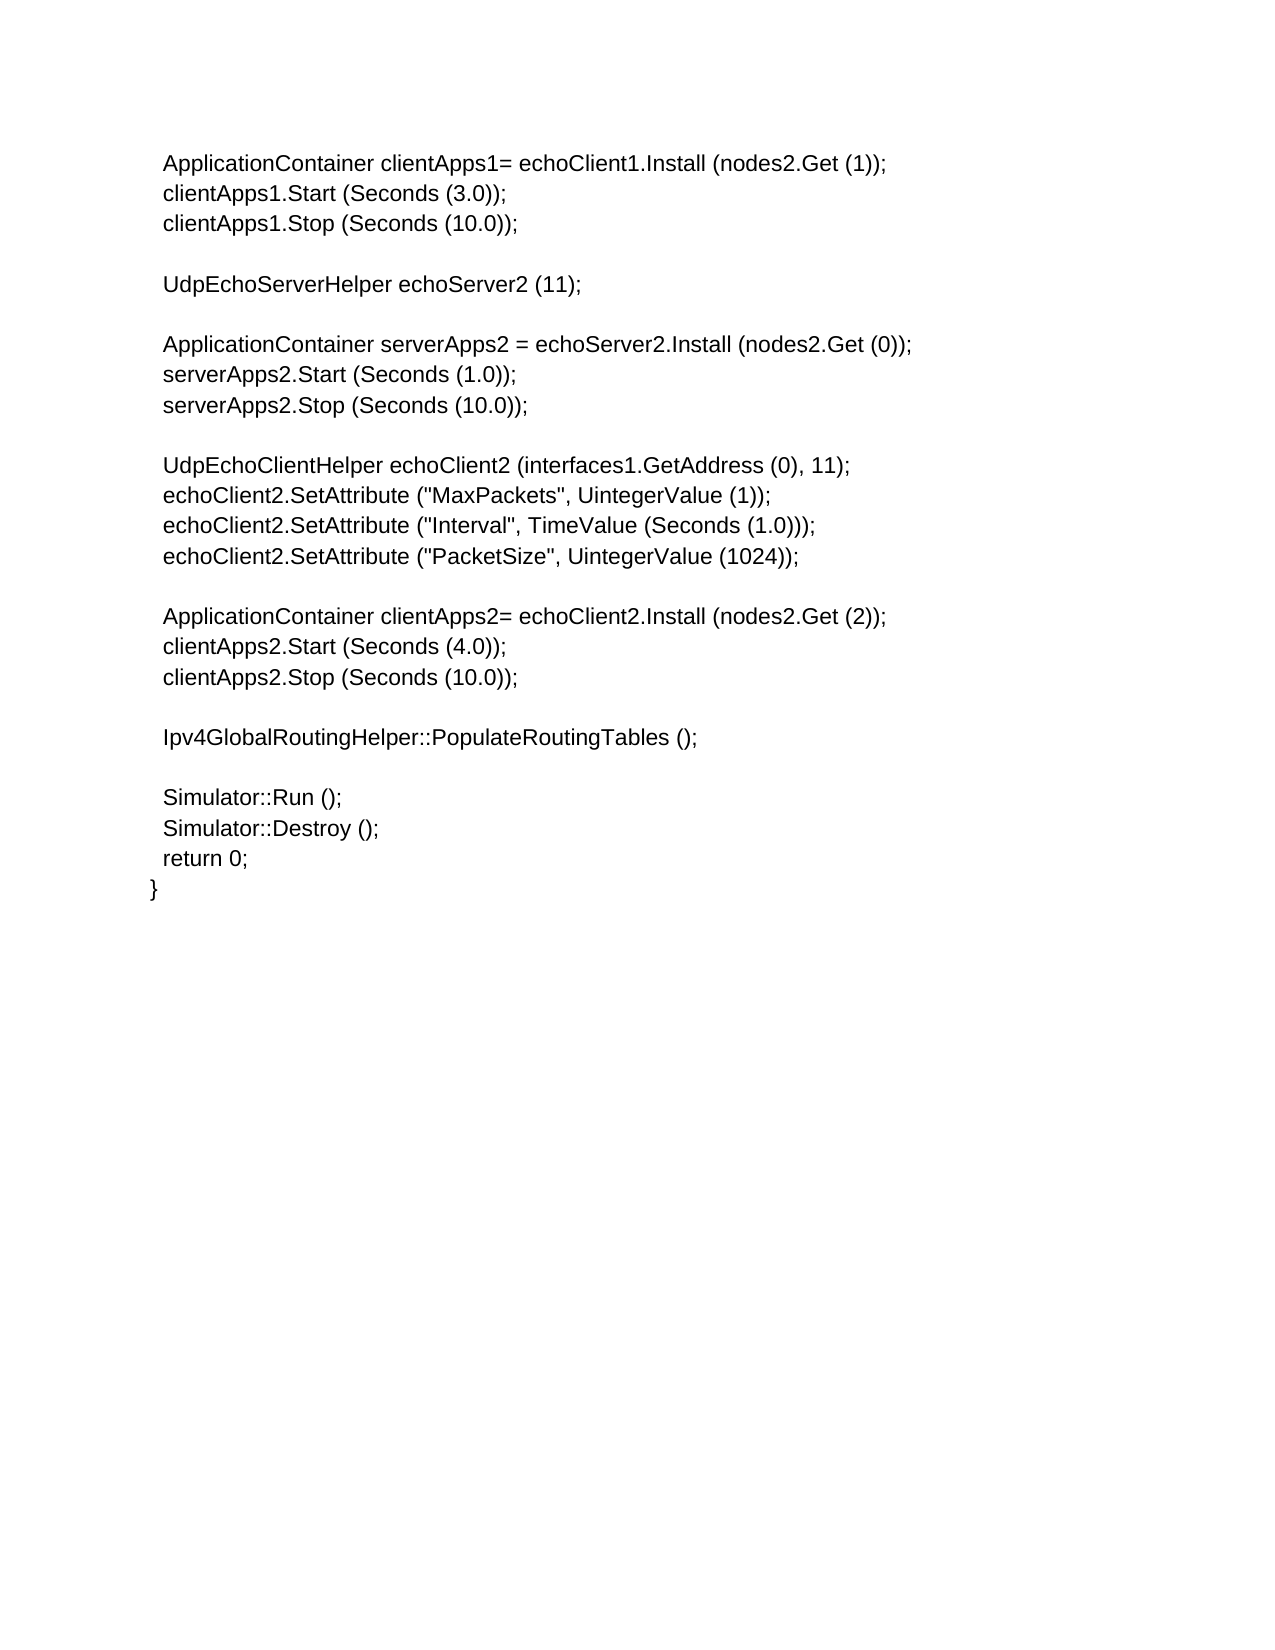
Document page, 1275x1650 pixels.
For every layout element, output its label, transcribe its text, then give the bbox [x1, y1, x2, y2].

text ApplicationContainer serverApps2 = echoServer2.Install (nodes2.Get (0)); [150, 331, 1125, 358]
text ApplicationContainer clientApps1= echoClient1.Install (nodes2.Get (1)); [150, 150, 1125, 176]
text serverApps2.Stop (Seconds (10.0)); [150, 392, 1125, 418]
text ApplicationContainer clientApps2= echoClient2.Install (nodes2.Get (2)); [150, 603, 1125, 629]
text echoClient2.SetAttribute ("PacketSize", UintegerValue (1024)); [150, 543, 1125, 569]
text clientApps2.Start (Seconds (4.0)); [150, 633, 1125, 660]
text Simulator::Destroy (); [150, 814, 1125, 841]
text } [150, 875, 1125, 901]
text return 0; [150, 845, 1125, 871]
text echoClient2.SetAttribute ("Interval", TimeValue (Seconds (1.0))); [150, 512, 1125, 539]
text clientApps1.Stop (Seconds (10.0)); [150, 210, 1125, 237]
text clientApps1.Start (Seconds (3.0)); [150, 180, 1125, 207]
text echoClient2.SetAttribute ("MaxPackets", UintegerValue (1)); [150, 482, 1125, 509]
text UdpEchoClientHelper echoClient2 (interfaces1.GetAddress (0), 11); [150, 452, 1125, 478]
text Simulator::Run (); [150, 784, 1125, 811]
text clientApps2.Stop (Seconds (10.0)); [150, 663, 1125, 690]
text UdpEchoServerHelper echoServer2 (11); [150, 271, 1125, 297]
text serverApps2.Start (Seconds (1.0)); [150, 361, 1125, 388]
text Ipv4GlobalRoutingHelper::PopulateRoutingTables (); [150, 724, 1125, 750]
